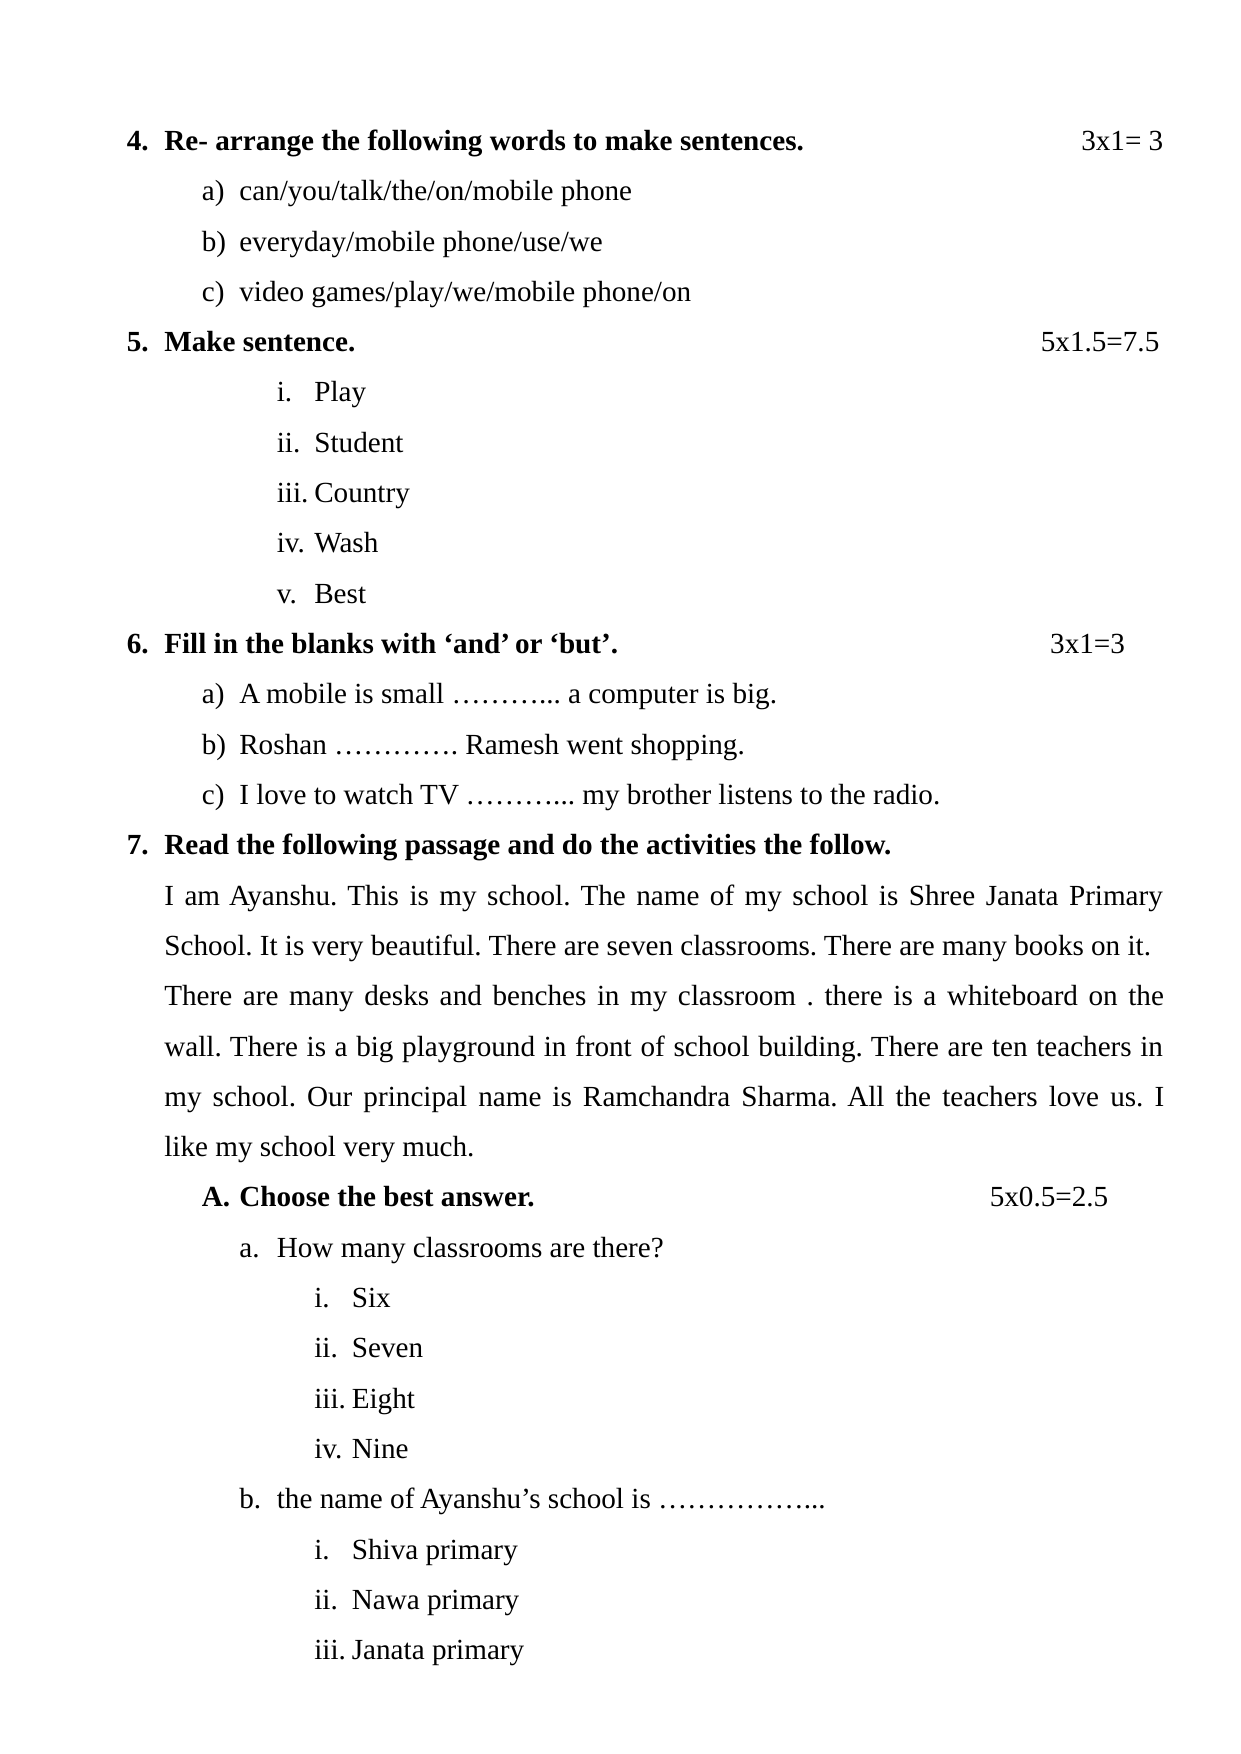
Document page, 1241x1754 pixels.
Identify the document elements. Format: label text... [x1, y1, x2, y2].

list Country [277, 475, 1165, 509]
list Nawa primary [314, 1582, 1165, 1616]
list video games/play/we/mobile phone/on [202, 274, 1165, 307]
list Play [277, 374, 1165, 408]
list I love to watch TV ………... my brother listens to the radio. [202, 777, 1165, 811]
list I am Ayanshu. This is my school. The name of my school is Shree Janata Primary School. It is very beautiful. There are seven classrooms. There are many books on it. [164, 878, 1165, 962]
list Wash [277, 526, 1165, 559]
list the name of Ayanshu’s school is ……………... [239, 1481, 1165, 1515]
list A mobile is small ………... a computer is big. [202, 676, 1165, 710]
list There are many desks and benches in my classroom . there is a whiteboard on the wall. There is a big playground in front of school building. There are ten teachers in my school. Our principal name is Ramchandra Sharma. All the teachers love us. I like my school very much. [164, 978, 1165, 1163]
list Eight [314, 1381, 1165, 1414]
list Roshan …………. Ramesh went shopping. [202, 727, 1165, 760]
list Re- arrange the following words to make sentences. 3x1= 3 [127, 123, 1165, 157]
list Choose the best answer. 5x0.5=2.5 [202, 1179, 1165, 1213]
list Fill in the blanks with ‘and’ or ‘but’. 3x1=3 [127, 626, 1165, 660]
list Janata primary [314, 1632, 1165, 1666]
list Nine [314, 1431, 1165, 1465]
list Make sentence. 5x1.5=7.5 [127, 324, 1165, 358]
list Best [277, 576, 1165, 609]
list Read the following passage and do the activities the follow. [127, 827, 1165, 861]
list everyday/mobile phone/use/we [202, 224, 1165, 257]
list can/you/talk/the/on/mobile phone [202, 173, 1165, 207]
list Student [277, 425, 1165, 458]
list Shiva primary [314, 1532, 1165, 1565]
list How many classrooms are there? [239, 1230, 1165, 1263]
list Seven [314, 1331, 1165, 1364]
list Six [314, 1280, 1165, 1314]
